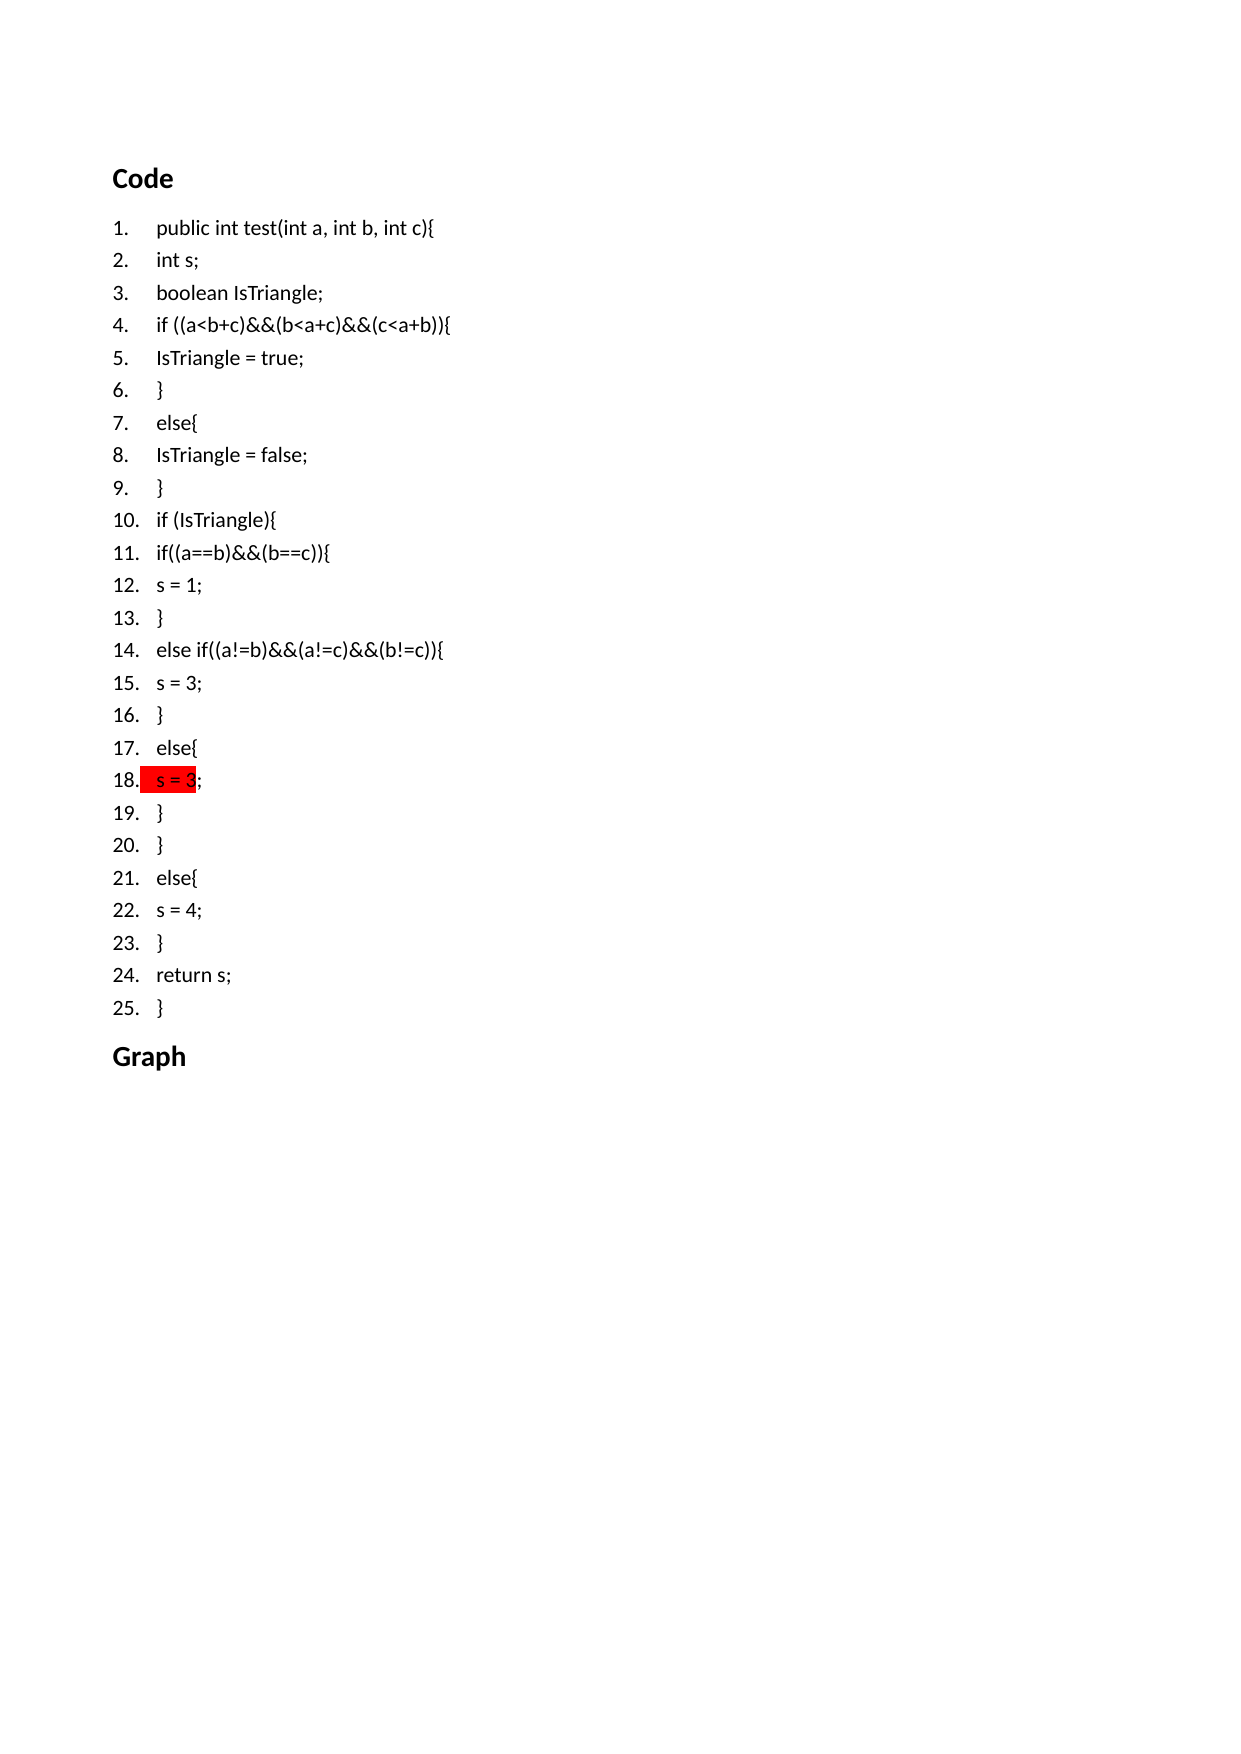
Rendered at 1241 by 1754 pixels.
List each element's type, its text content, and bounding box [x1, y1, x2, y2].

list if((a==b)&&(b==c)){ [112, 536, 1128, 568]
list public int test(int a, int b, int c){ [112, 211, 1128, 243]
list else if((a!=b)&&(a!=c)&&(b!=c)){ [112, 633, 1128, 666]
text Code [112, 146, 1128, 211]
list else{ [112, 731, 1128, 763]
list s = 1; [112, 568, 1128, 601]
list s = 3; [112, 666, 1128, 698]
list else{ [112, 861, 1128, 893]
list s = 3; [112, 763, 1128, 796]
list } [112, 796, 1128, 828]
text Graph [112, 1023, 1128, 1088]
list int s; [112, 243, 1128, 276]
list s = 4; [112, 893, 1128, 926]
list } [112, 471, 1128, 503]
list } [112, 698, 1128, 731]
list IsTriangle = true; [112, 341, 1128, 373]
list return s; [112, 958, 1128, 991]
list } [112, 926, 1128, 958]
list else{ [112, 406, 1128, 438]
list } [112, 828, 1128, 861]
list if (IsTriangle){ [112, 503, 1128, 536]
list boolean IsTriangle; [112, 276, 1128, 308]
list IsTriangle = false; [112, 438, 1128, 471]
list } [112, 991, 1128, 1023]
list } [112, 373, 1128, 406]
list } [112, 601, 1128, 633]
list if ((a<b+c)&&(b<a+c)&&(c<a+b)){ [112, 308, 1128, 341]
